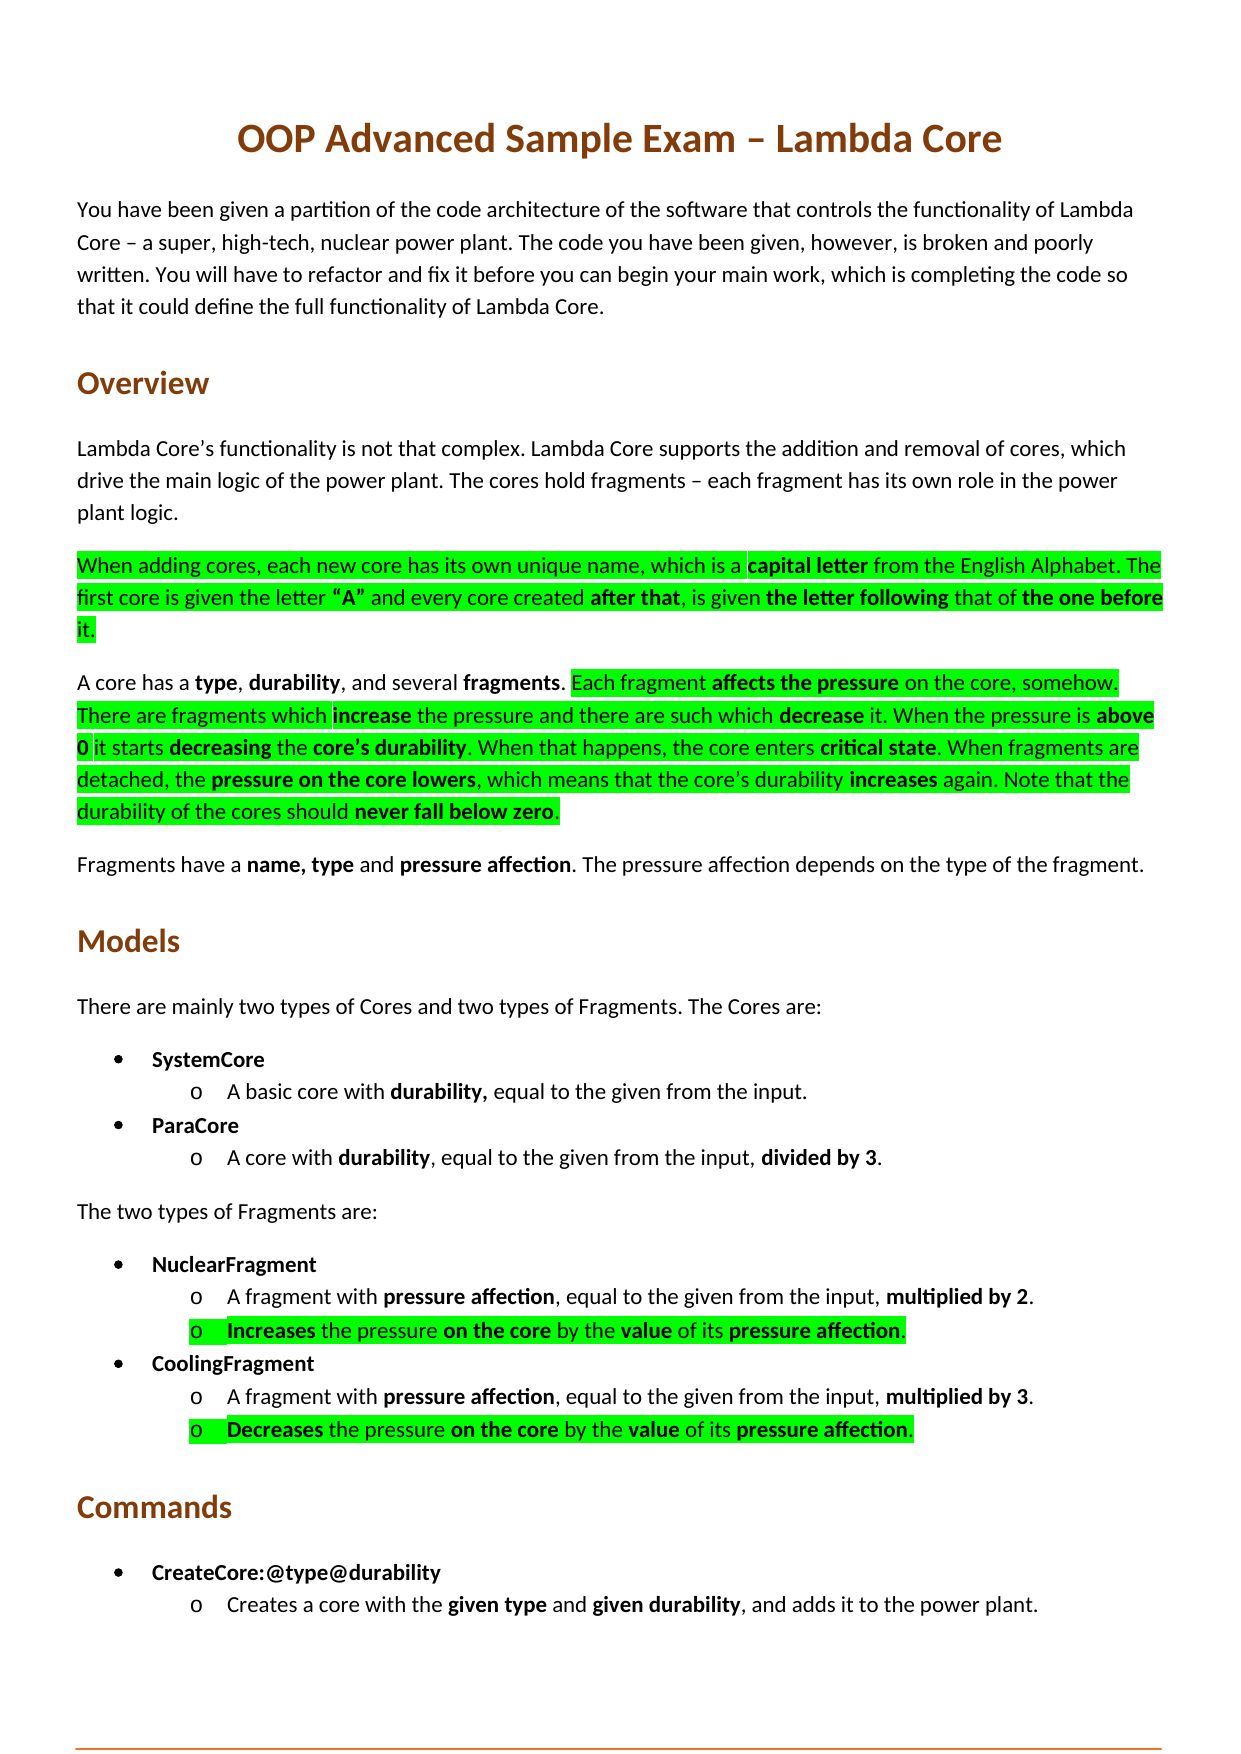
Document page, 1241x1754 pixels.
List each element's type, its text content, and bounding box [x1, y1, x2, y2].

text Lambda Core’s functionality is not that complex. Lambda Core supports the addition and removal of cores, which drive the main logic of the power plant. The cores hold fragments – each fragment has its own role in the power plant logic. [77, 434, 1163, 526]
list A core with durability, equal to the given from the input, divided by 3. [189, 1143, 1163, 1172]
list Creates a core with the given type and given durability, and adds it to the power plant. [189, 1591, 1163, 1620]
subtitle Models [77, 920, 1163, 961]
list Increases the pressure on the core by the value of its pressure affection. [227, 1316, 1163, 1345]
list ParaCore [114, 1111, 1163, 1139]
list NuclearFragment [114, 1250, 1163, 1278]
list A basic core with durability, equal to the given from the input. [189, 1077, 1163, 1106]
list SystemCore [114, 1045, 1163, 1073]
list CoolingFragment [114, 1349, 1163, 1378]
text The two types of Fragments are: [77, 1197, 1163, 1225]
list CreateCore:@type@durability [114, 1558, 1163, 1586]
text A core has a type, durability, and several fragments. Each fragment affects the pressure on the core, somehow. There are fragments which increase the pressure and there are such which decrease it. When the pressure is above 0 it starts decreasing the core’s durability. When that happens, the core enters critical state. When fragments are detached, the pressure on the core lowers, which means that the core’s durability increases again. Note that the durability of the cores should never fall below zero. [77, 668, 1163, 825]
subtitle Commands [77, 1486, 1163, 1527]
list Decreases the pressure on the core by the value of its pressure affection. [227, 1415, 1163, 1444]
list A fragment with pressure affection, equal to the given from the input, multiplied by 3. [189, 1382, 1163, 1411]
subtitle Overview [77, 362, 1163, 402]
text Fragments have a name, type and pressure affection. The pressure affection depends on the type of the fragment. [77, 850, 1163, 878]
subtitle OOP Advanced Sample Exam – Lambda Core [77, 112, 1163, 163]
text When adding cores, each new core has its own unique name, which is a capital letter from the English Alphabet. The first core is given the letter “A” and every core created after that, is given the letter following that of the one before it. [77, 551, 1163, 583]
text There are mainly two types of Cores and two types of Fragments. The Cores are: [77, 992, 1163, 1020]
list A fragment with pressure affection, equal to the given from the input, multiplied by 2. [189, 1282, 1163, 1312]
text You have been given a partition of the code architecture of the software that controls the functionality of Lambda Core – a super, high-tech, nuclear power plant. The code you have been given, however, is broken and poorly written. You will have to refactor and fix it before you can begin your main work, which is completing the code so that it could define the full functionality of Lambda Core. [77, 196, 1163, 320]
text When adding cores, each new core has its own unique name, which is a capital letter from the English Alphabet. The first core is given the letter “A” and every core created after that, is given the letter following that of the one before it. [77, 611, 1163, 643]
